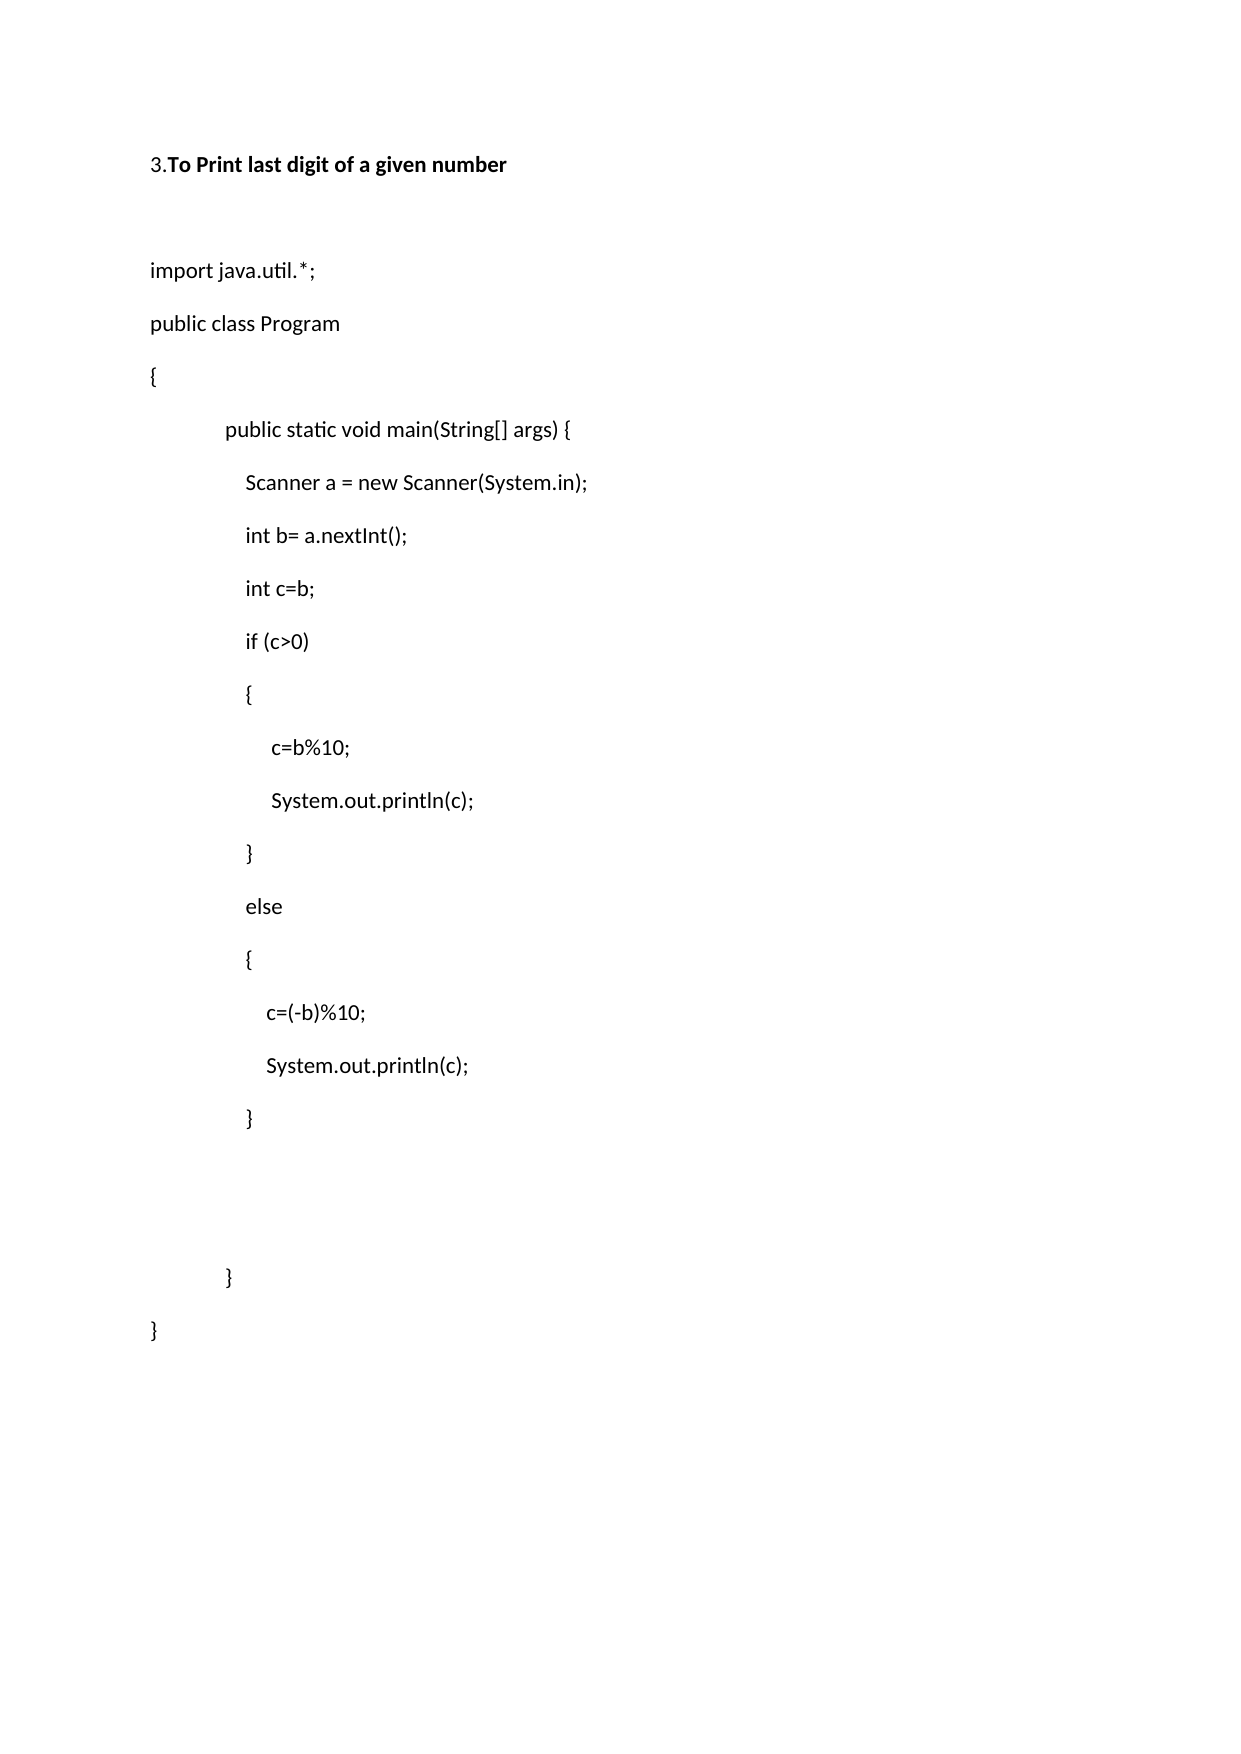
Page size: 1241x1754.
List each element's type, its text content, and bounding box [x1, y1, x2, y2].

text System.out.println(c); [150, 786, 1090, 814]
text } [150, 1104, 1090, 1132]
text public static void main(String[] args) { [150, 415, 1090, 443]
text } [150, 1316, 1090, 1344]
text Scanner a = new Scanner(System.in); [150, 468, 1090, 496]
text } [150, 839, 1090, 867]
text } [150, 1263, 1090, 1291]
text c=(-b)%10; [150, 998, 1090, 1026]
text int b= a.nextInt(); [150, 521, 1090, 549]
text import java.util.*; [150, 256, 1090, 284]
text { [150, 362, 1090, 390]
text public class Program [150, 309, 1090, 337]
text if (c>0) [150, 627, 1090, 655]
text c=b%10; [150, 733, 1090, 761]
text { [150, 945, 1090, 973]
text else [150, 892, 1090, 920]
text { [150, 680, 1090, 708]
text int c=b; [150, 574, 1090, 602]
text 3.To Print last digit of a given number [150, 150, 1090, 178]
text System.out.println(c); [150, 1051, 1090, 1079]
